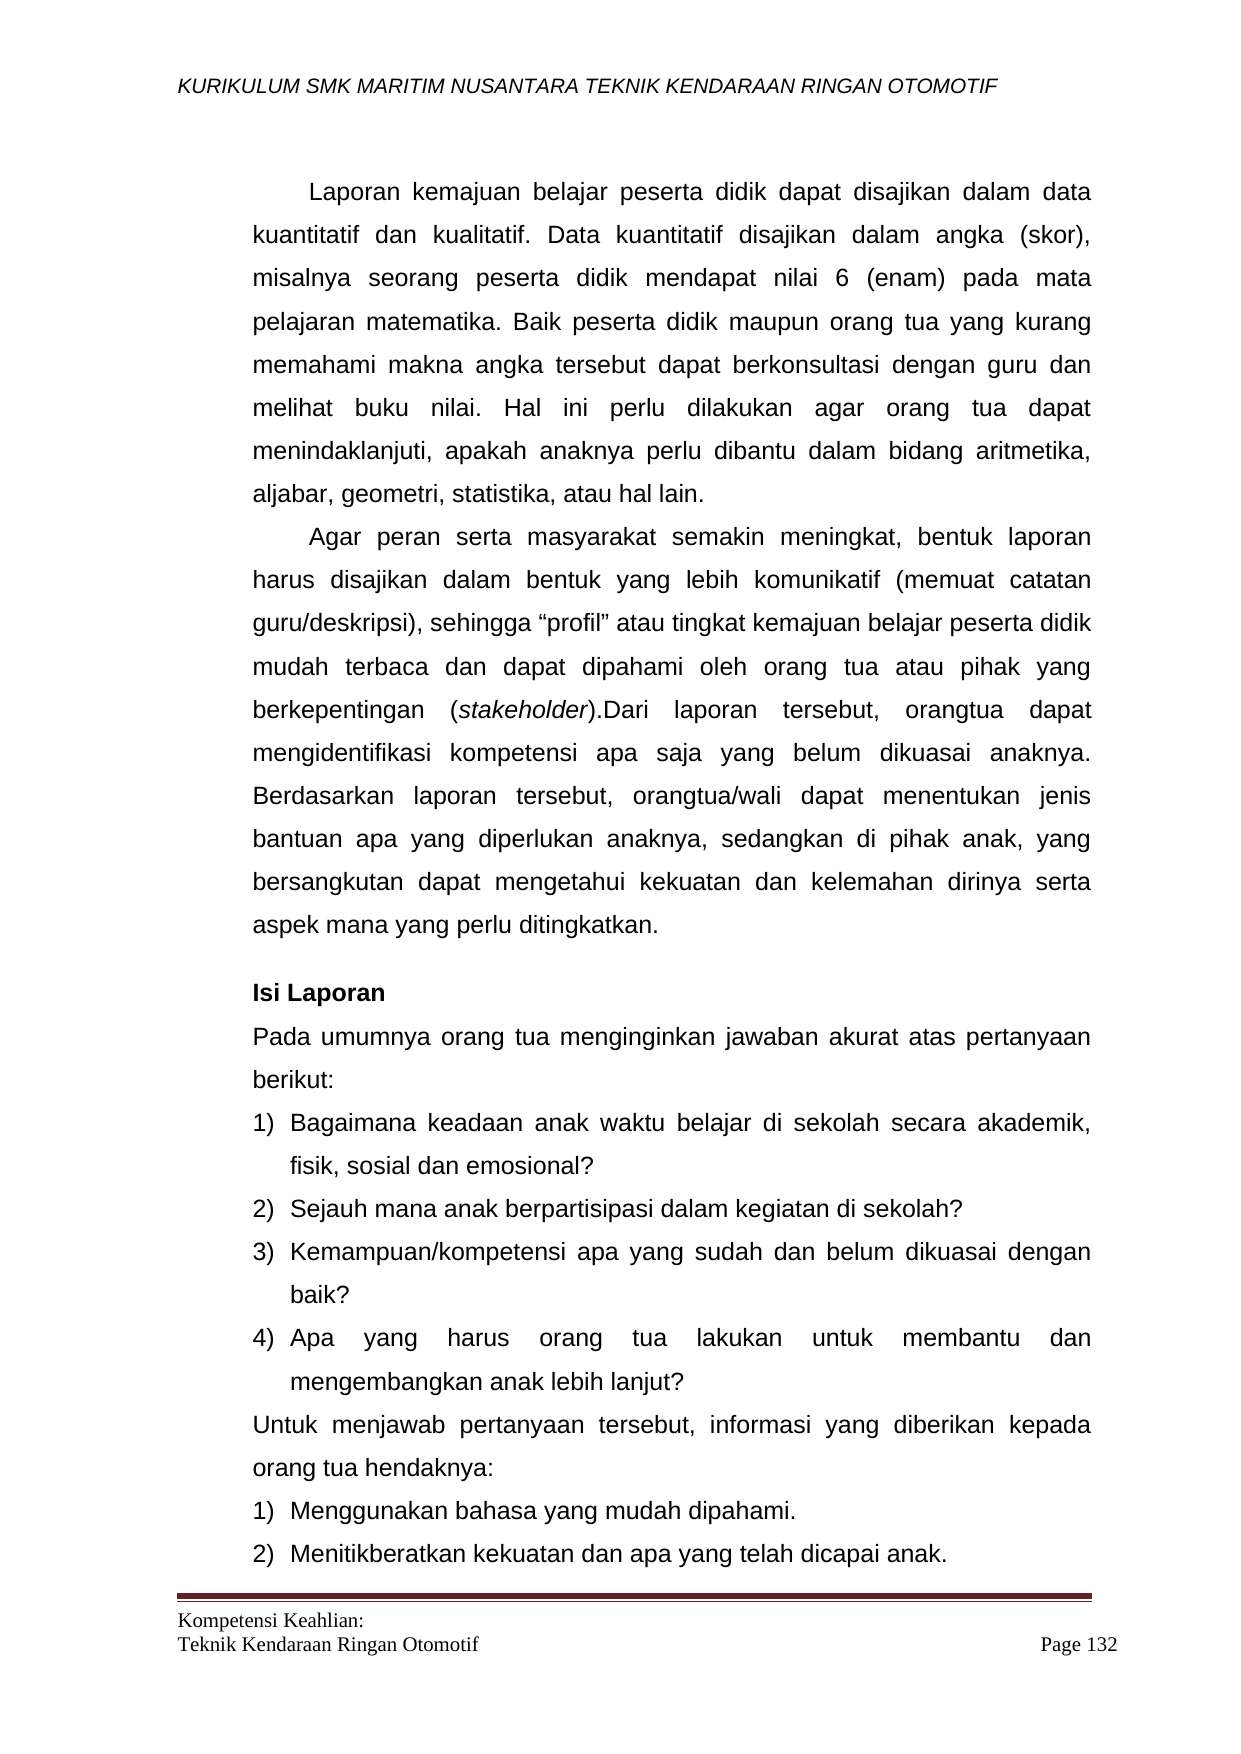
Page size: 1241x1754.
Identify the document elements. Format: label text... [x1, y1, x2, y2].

list Menggunakan bahasa yang mudah dipahami. [252, 1496, 1092, 1525]
list Kemampuan/kompetensi apa yang sudah dan belum dikuasai dengan baik? [252, 1237, 1092, 1309]
text Untuk menjawab pertanyaan tersebut, informasi yang diberikan kepada orang tua hendaknya: [252, 1410, 1092, 1482]
list Bagaimana keadaan anak waktu belajar di sekolah secara akademik, fisik, sosial dan emosional? [252, 1108, 1092, 1180]
list Sejauh mana anak berpartisipasi dalam kegiatan di sekolah? [252, 1194, 1092, 1223]
text Isi Laporan [252, 978, 1092, 1007]
list Apa yang harus orang tua lakukan untuk membantu dan mengembangkan anak lebih lanjut? [252, 1323, 1092, 1395]
list Agar peran serta masyarakat semakin meningkat, bentuk laporan harus disajikan dalam bentuk yang lebih komunikatif (memuat catatan guru/deskripsi), sehingga “profil” atau tingkat kemajuan belajar peserta didik mudah terbaca dan dapat dipahami oleh orang tua atau pihak yang berkepentingan (stakeholder).Dari laporan tersebut, orangtua dapat mengidentifikasi kompetensi apa saja yang belum dikuasai anaknya. Berdasarkan laporan tersebut, orangtua/wali dapat menentukan jenis bantuan apa yang diperlukan anaknya, sedangkan di pihak anak, yang bersangkutan dapat mengetahui kekuatan dan kelemahan dirinya serta aspek mana yang perlu ditingkatkan. [252, 522, 1092, 939]
list Laporan kemajuan belajar peserta didik dapat disajikan dalam data kuantitatif dan kualitatif. Data kuantitatif disajikan dalam angka (skor), misalnya seorang peserta didik mendapat nilai 6 (enam) pada mata pelajaran matematika. Baik peserta didik maupun orang tua yang kurang memahami makna angka tersebut dapat berkonsultasi dengan guru dan melihat buku nilai. Hal ini perlu dilakukan agar orang tua dapat menindaklanjuti, apakah anaknya perlu dibantu dalam bidang aritmetika, aljabar, geometri, statistika, atau hal lain. [252, 177, 1092, 508]
list Menitikberatkan kekuatan dan apa yang telah dicapai anak. [252, 1539, 1092, 1568]
text Pada umumnya orang tua menginginkan jawaban akurat atas pertanyaan berikut: [252, 1022, 1092, 1093]
